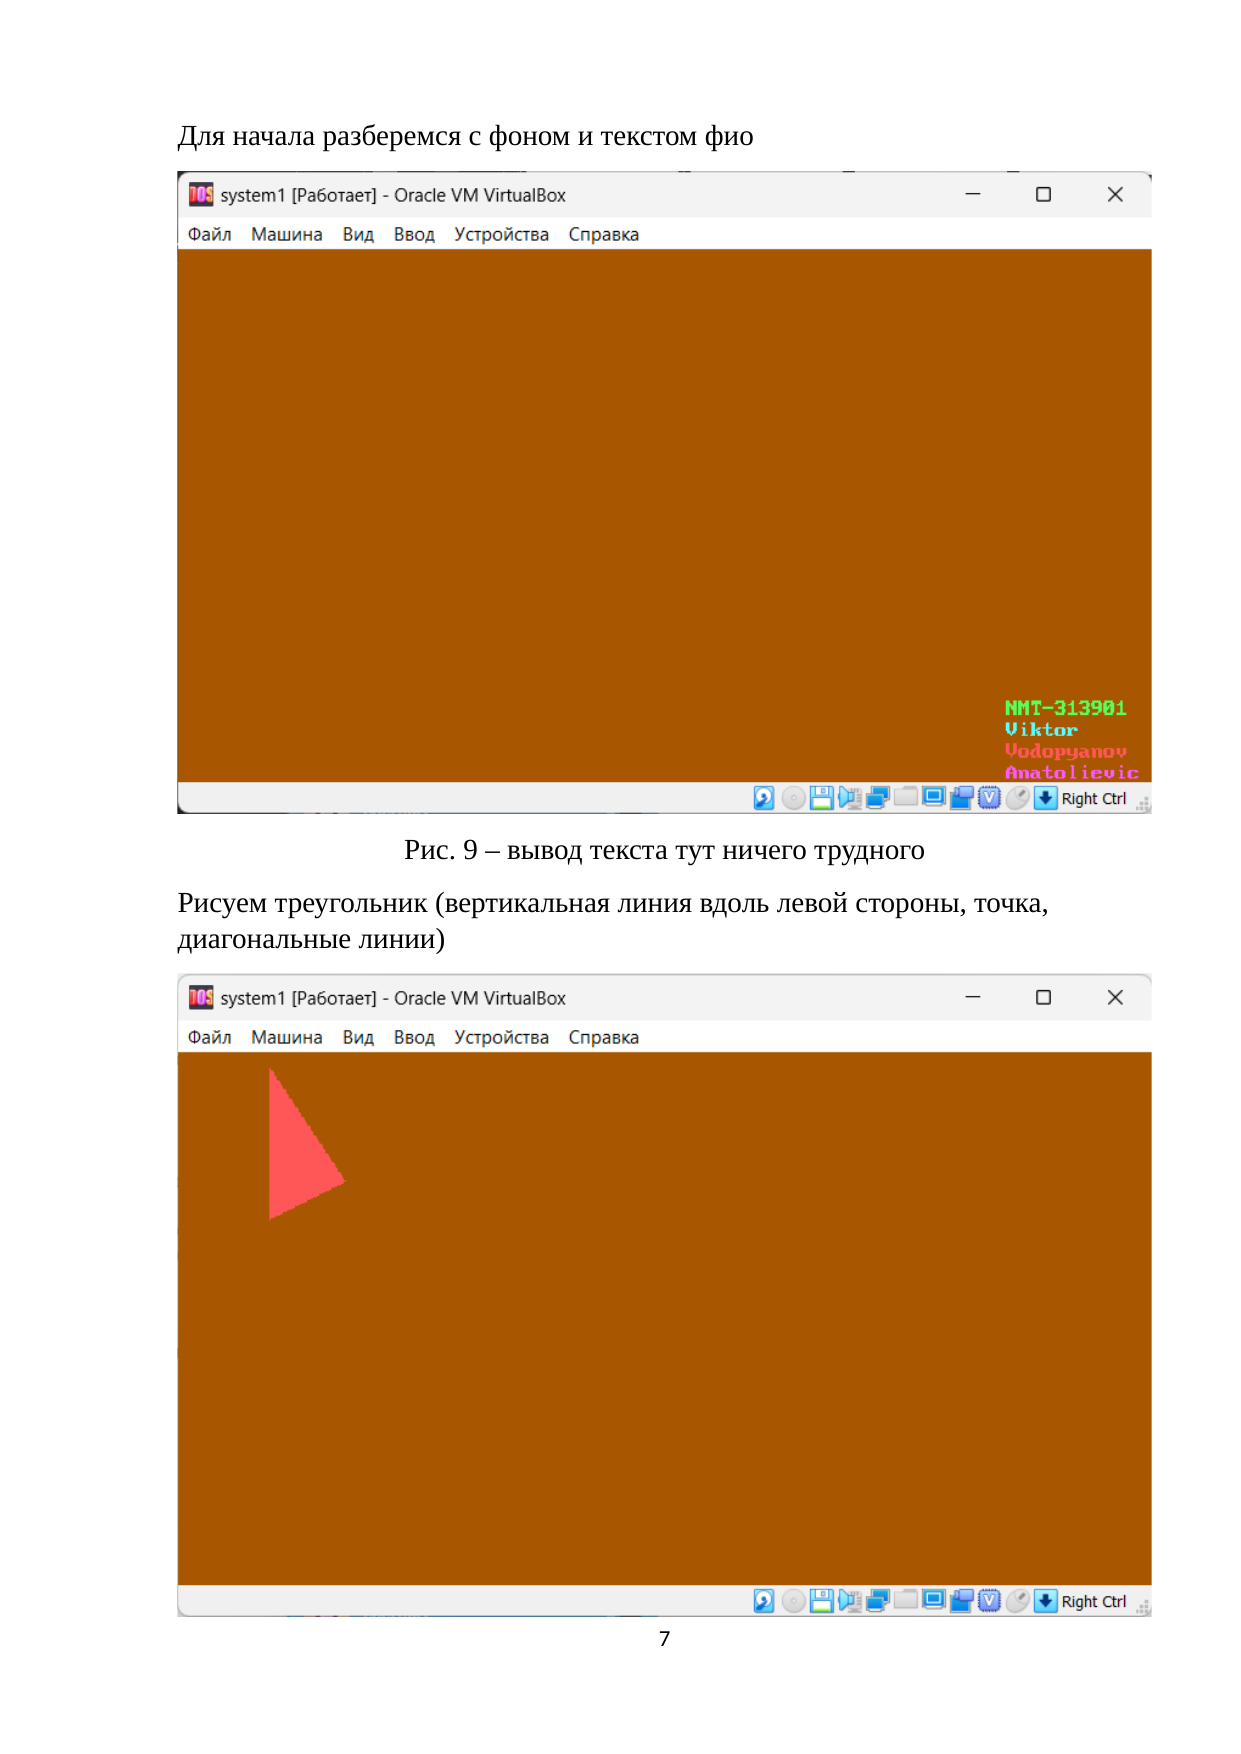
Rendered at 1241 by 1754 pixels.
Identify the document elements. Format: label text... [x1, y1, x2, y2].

picture [177, 973, 1152, 1617]
text Для начала разберемся с фоном и текстом фио [177, 118, 1152, 152]
picture [177, 171, 1152, 814]
text Рисуем треугольник (вертикальная линия вдоль левой стороны, точка, диагональные линии) [177, 885, 1152, 955]
text Рис. 9 – вывод текста тут ничего трудного [177, 832, 1152, 866]
